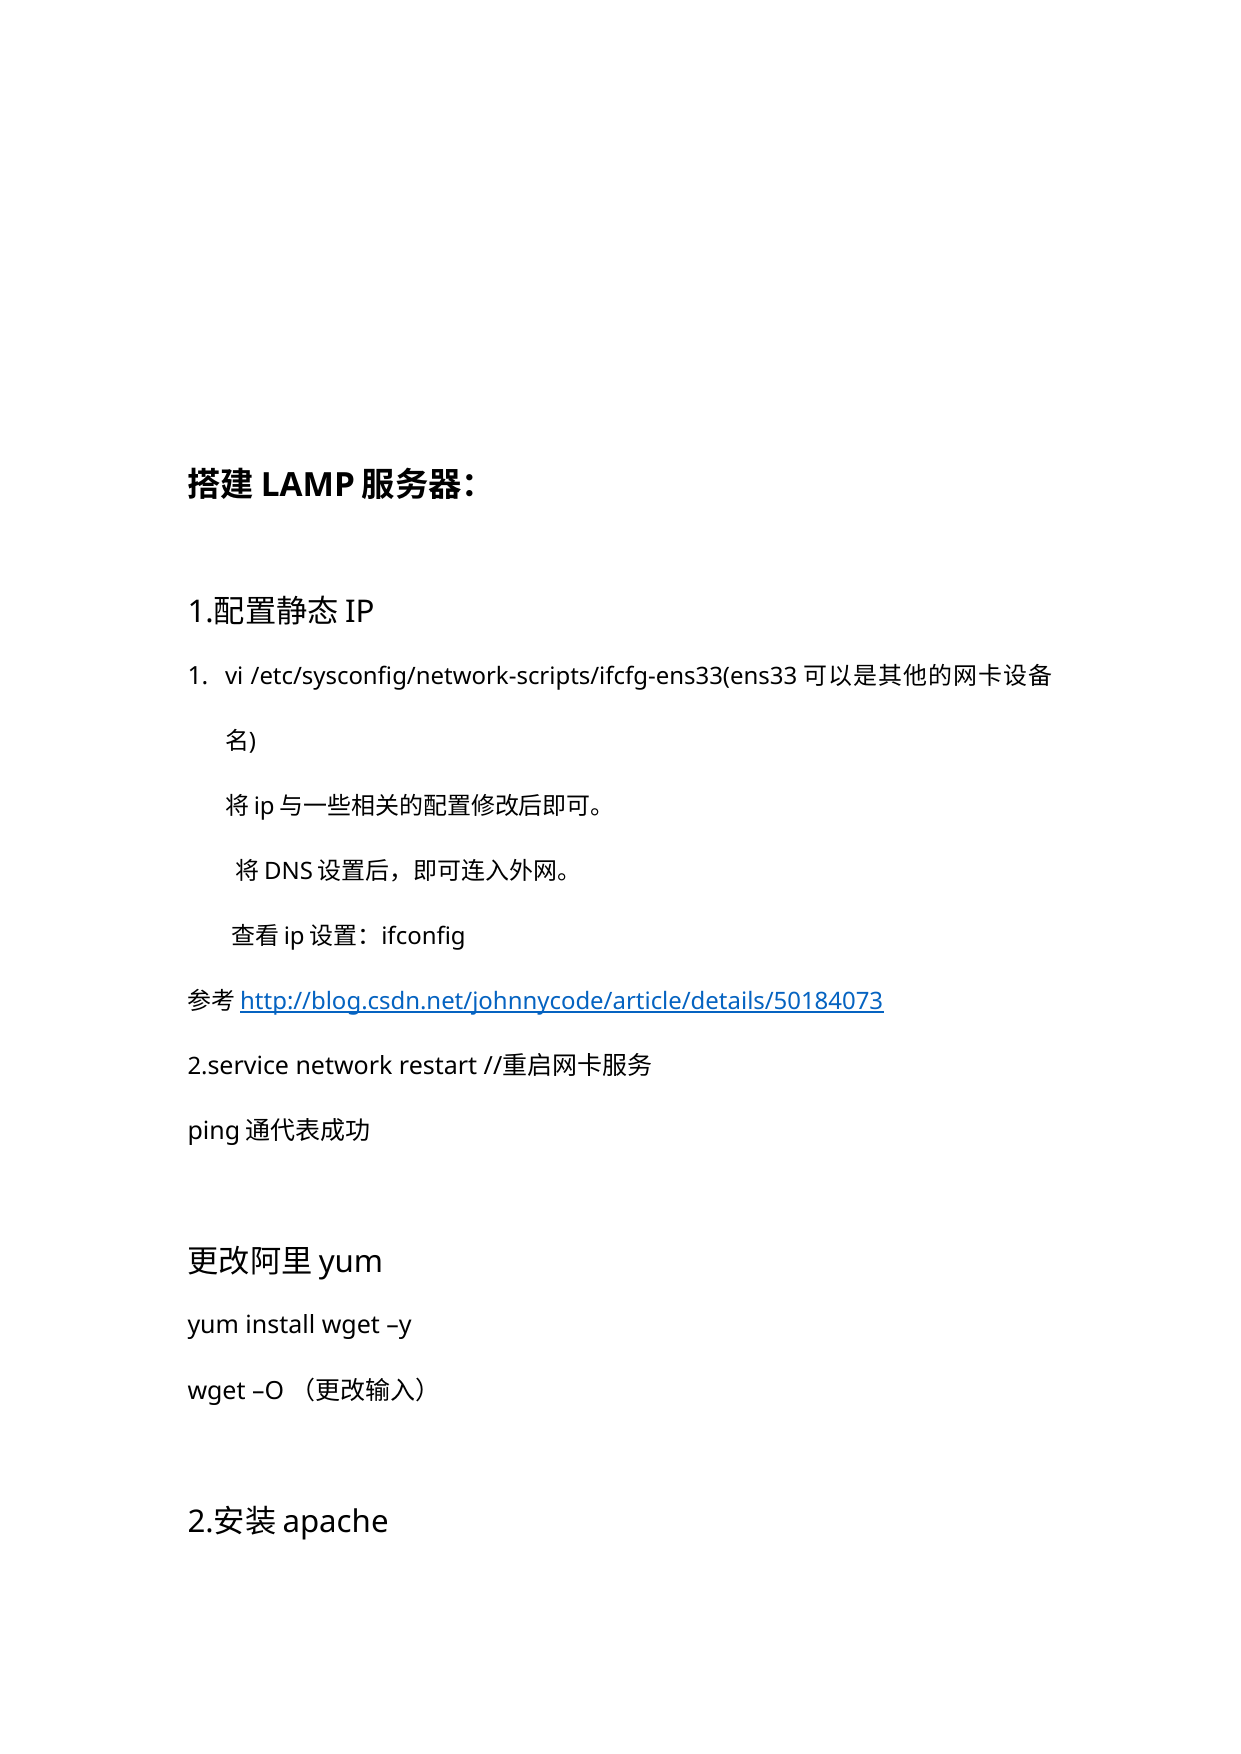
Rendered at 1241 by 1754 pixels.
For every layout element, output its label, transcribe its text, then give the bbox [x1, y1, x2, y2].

text 1.配置静态IP [187, 576, 1053, 641]
text wget –O （更改输入） [187, 1356, 1053, 1421]
text 参考http://blog.csdn.net/johnnycode/article/details/50184073 [187, 966, 1053, 1031]
text ping通代表成功 [187, 1096, 1053, 1161]
text 查看ip设置：ifconfig [187, 901, 1053, 966]
list vi /etc/sysconfig/network-scripts/ifcfg-ens33(ens33可以是其他的网卡设备名) [187, 641, 1053, 771]
text 2.service network restart //重启网卡服务 [187, 1031, 1053, 1096]
text 2.安装apache [187, 1486, 1053, 1551]
text yum install wget –y [187, 1291, 1053, 1356]
text 更改阿里yum [187, 1226, 1053, 1291]
list 将ip与一些相关的配置修改后即可。 [225, 771, 1053, 836]
text 将DNS设置后，即可连入外网。 [187, 836, 1053, 901]
subtitle 搭建LAMP服务器： [187, 449, 1053, 514]
